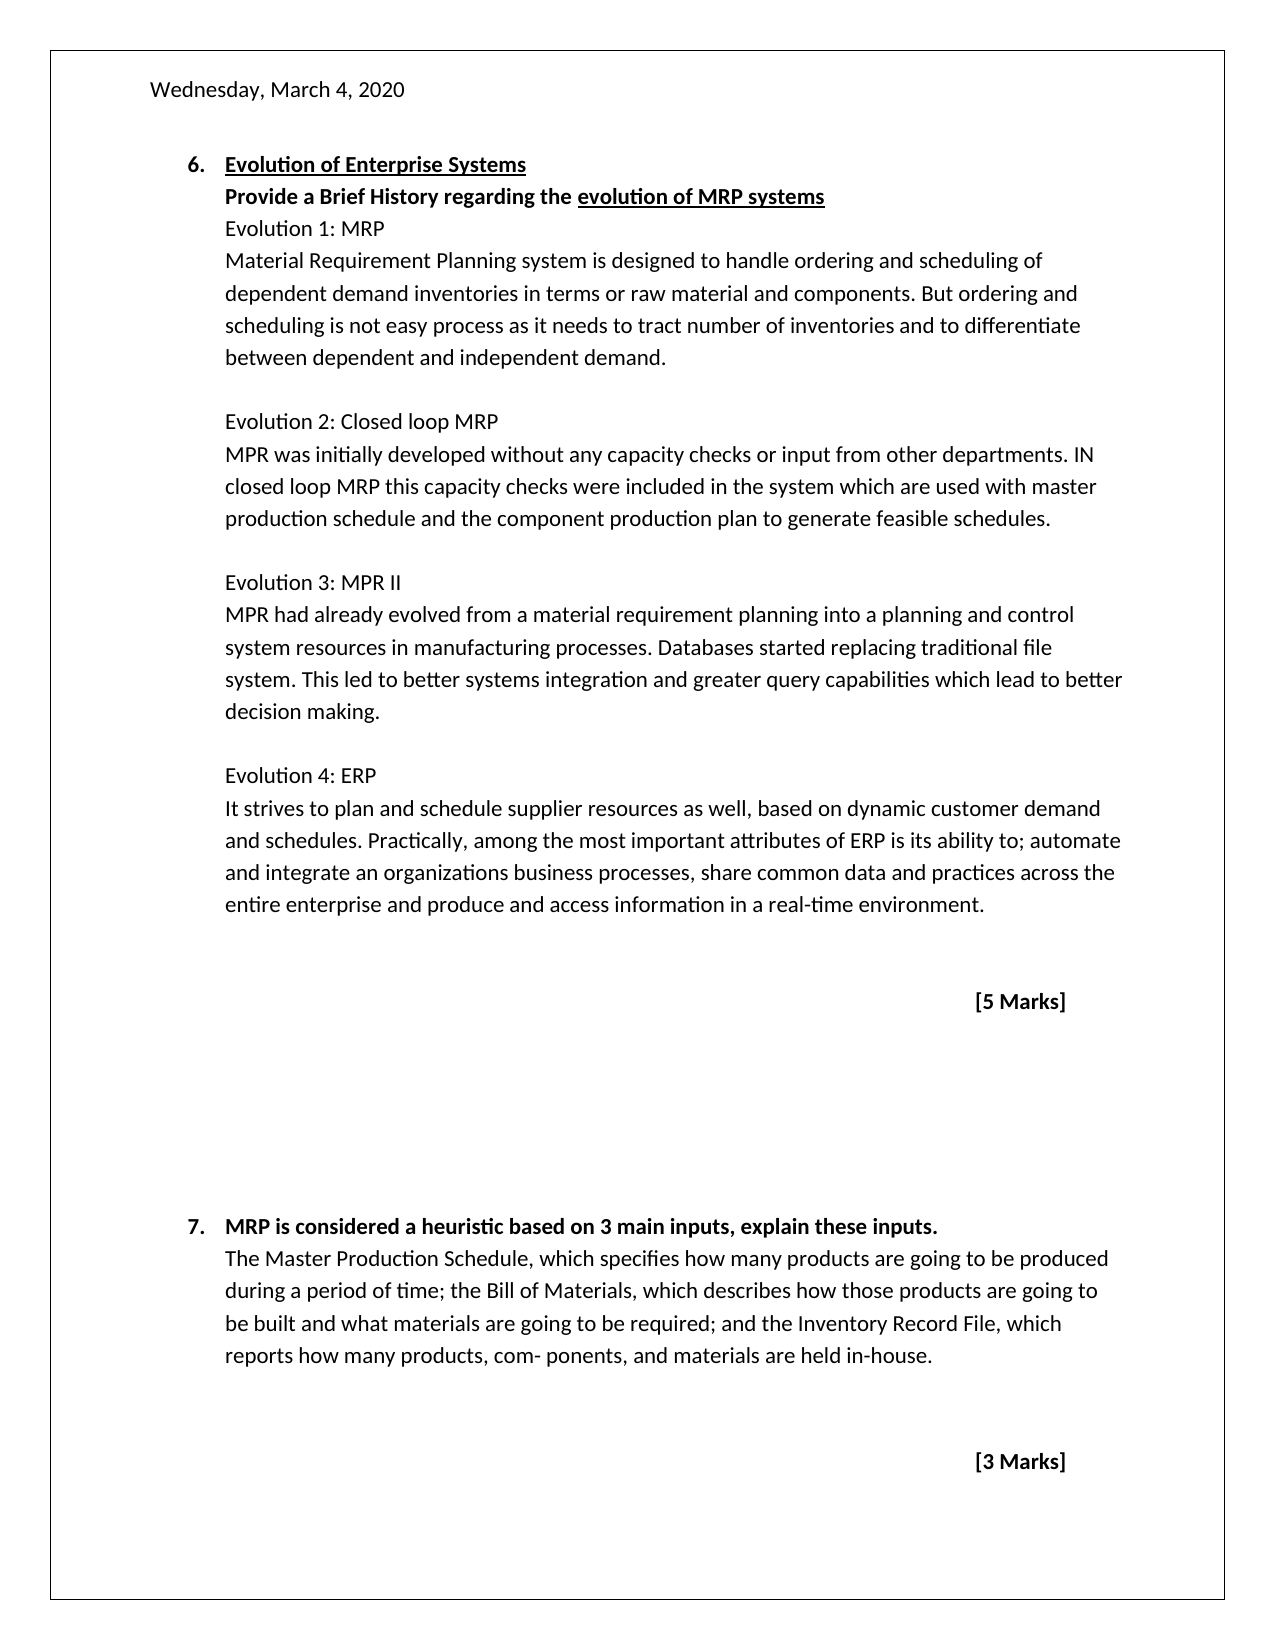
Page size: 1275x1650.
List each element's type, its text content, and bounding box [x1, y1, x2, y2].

list MRP is considered a heuristic based on 3 main inputs, explain these inputs. [187, 1212, 1125, 1240]
list MPR had already evolved from a material requirement planning into a planning and control system resources in manufacturing processes. Databases started replacing traditional file system. This led to better systems integration and greater query capabilities which lead to better decision making. [225, 601, 1125, 725]
list Provide a Brief History regarding the evolution of MRP systems [225, 182, 1125, 210]
list Evolution 4: ERP [225, 762, 1125, 789]
list The Master Production Schedule, which specifies how many products are going to be produced during a period of time; the Bill of Materials, which describes how those products are going to be built and what materials are going to be required; and the Inventory Record File, which reports how many products, com- ponents, and materials are held in-house. [225, 1244, 1125, 1369]
list Material Requirement Planning system is designed to handle ordering and scheduling of dependent demand inventories in terms or raw material and components. But ordering and scheduling is not easy process as it needs to tract number of inventories and to differentiate between dependent and independent demand. [225, 247, 1125, 371]
list [5 Marks] [150, 987, 1125, 1015]
list Evolution of Enterprise Systems [187, 150, 1125, 178]
list Evolution 1: MRP [225, 214, 1125, 242]
list It strives to plan and schedule supplier resources as well, based on dynamic customer demand and schedules. Practically, among the most important attributes of ERP is its ability to; automate and integrate an organizations business processes, share common data and practices across the entire enterprise and produce and access information in a real-time environment. [225, 794, 1125, 918]
list [3 Marks] [150, 1447, 1125, 1475]
list Evolution 2: Closed loop MRP [225, 407, 1125, 436]
list Evolution 3: MPR II [225, 568, 1125, 596]
list MPR was initially developed without any capacity checks or input from other departments. IN closed loop MRP this capacity checks were included in the system which are used with master production schedule and the component production plan to generate feasible schedules. [225, 440, 1125, 532]
